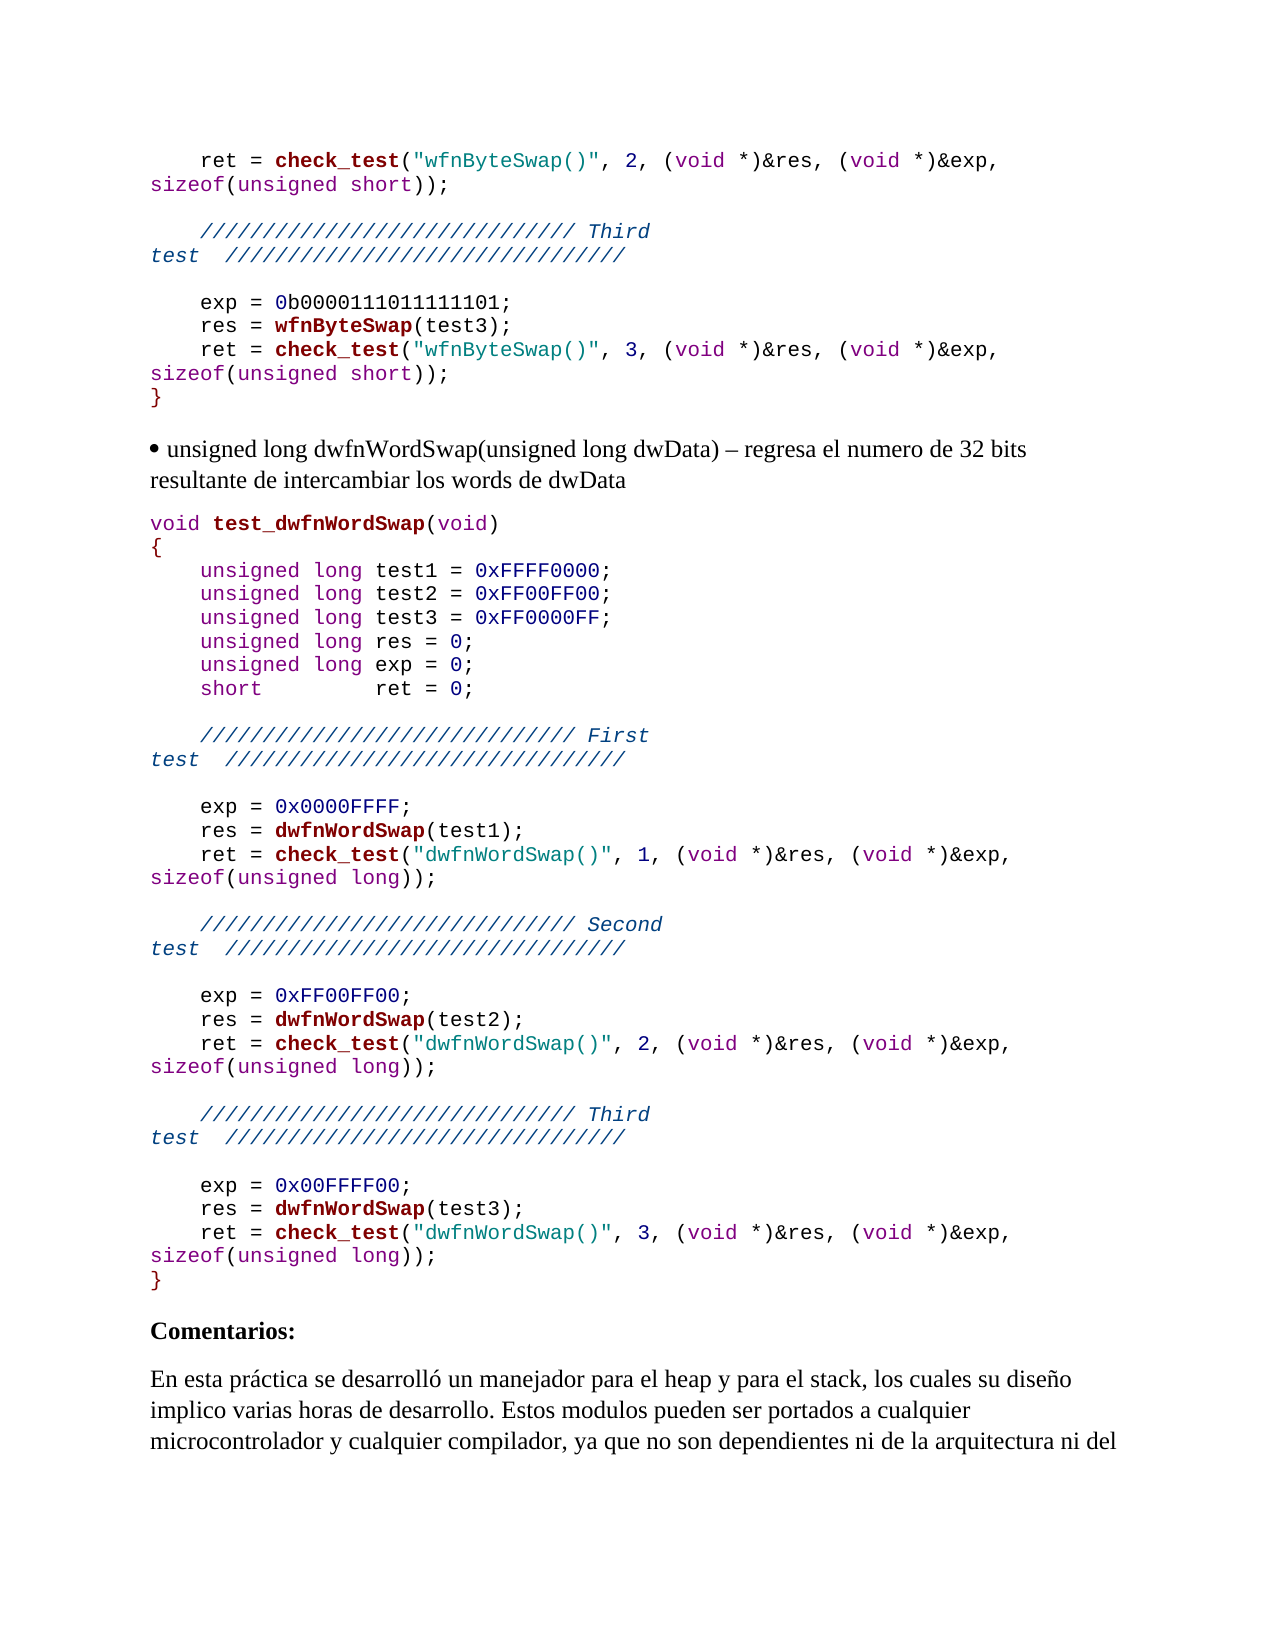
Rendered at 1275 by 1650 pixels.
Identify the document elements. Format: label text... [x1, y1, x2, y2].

text ret = check_test("wfnByteSwap()", 3, (void *)&res, (void *)&exp, sizeof(unsigned short)); [150, 339, 1125, 386]
text void test_dwfnWordSwap(void) [150, 512, 1125, 536]
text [150, 1364, 1125, 1455]
text res = dwfnWordSwap(test1); [150, 820, 1125, 843]
text } [150, 1269, 1125, 1293]
text ////////////////////////////// Second test //////////////////////////////// [150, 914, 1125, 962]
text res = wfnByteSwap(test3); [150, 316, 1125, 339]
text res = dwfnWordSwap(test3); [150, 1198, 1125, 1222]
text ////////////////////////////// Third test //////////////////////////////// [150, 1104, 1125, 1151]
text exp = 0x0000FFFF; [150, 796, 1125, 820]
text unsigned long exp = 0; [150, 654, 1125, 678]
text ret = check_test("dwfnWordSwap()", 1, (void *)&res, (void *)&exp, sizeof(unsigned long)); [150, 843, 1125, 891]
text unsigned long test2 = 0xFF00FF00; [150, 583, 1125, 607]
text ////////////////////////////// Third test //////////////////////////////// [150, 221, 1125, 268]
text exp = 0x00FFFF00; [150, 1174, 1125, 1198]
text ////////////////////////////// First test //////////////////////////////// [150, 725, 1125, 773]
text unsigned long test3 = 0xFF0000FF; [150, 607, 1125, 631]
text ret = check_test("dwfnWordSwap()", 2, (void *)&res, (void *)&exp, sizeof(unsigned long)); [150, 1033, 1125, 1080]
text ret = check_test("dwfnWordSwap()", 3, (void *)&res, (void *)&exp, sizeof(unsigned long)); [150, 1222, 1125, 1269]
text { [150, 536, 1125, 560]
text Comentarios: [150, 1316, 1125, 1345]
text ret = check_test("wfnByteSwap()", 2, (void *)&res, (void *)&exp, sizeof(unsigned short)); [150, 150, 1125, 197]
text exp = 0b0000111011111101; [150, 292, 1125, 316]
text unsigned long dwfnWordSwap(unsigned long dwData) – regresa el numero de 32 bits resultante de intercambiar los words de dwData [150, 434, 1125, 493]
text short ret = 0; [150, 678, 1125, 702]
text res = dwfnWordSwap(test2); [150, 1009, 1125, 1033]
text } [150, 386, 1125, 410]
text unsigned long res = 0; [150, 631, 1125, 654]
text exp = 0xFF00FF00; [150, 985, 1125, 1009]
text unsigned long test1 = 0xFFFF0000; [150, 560, 1125, 583]
